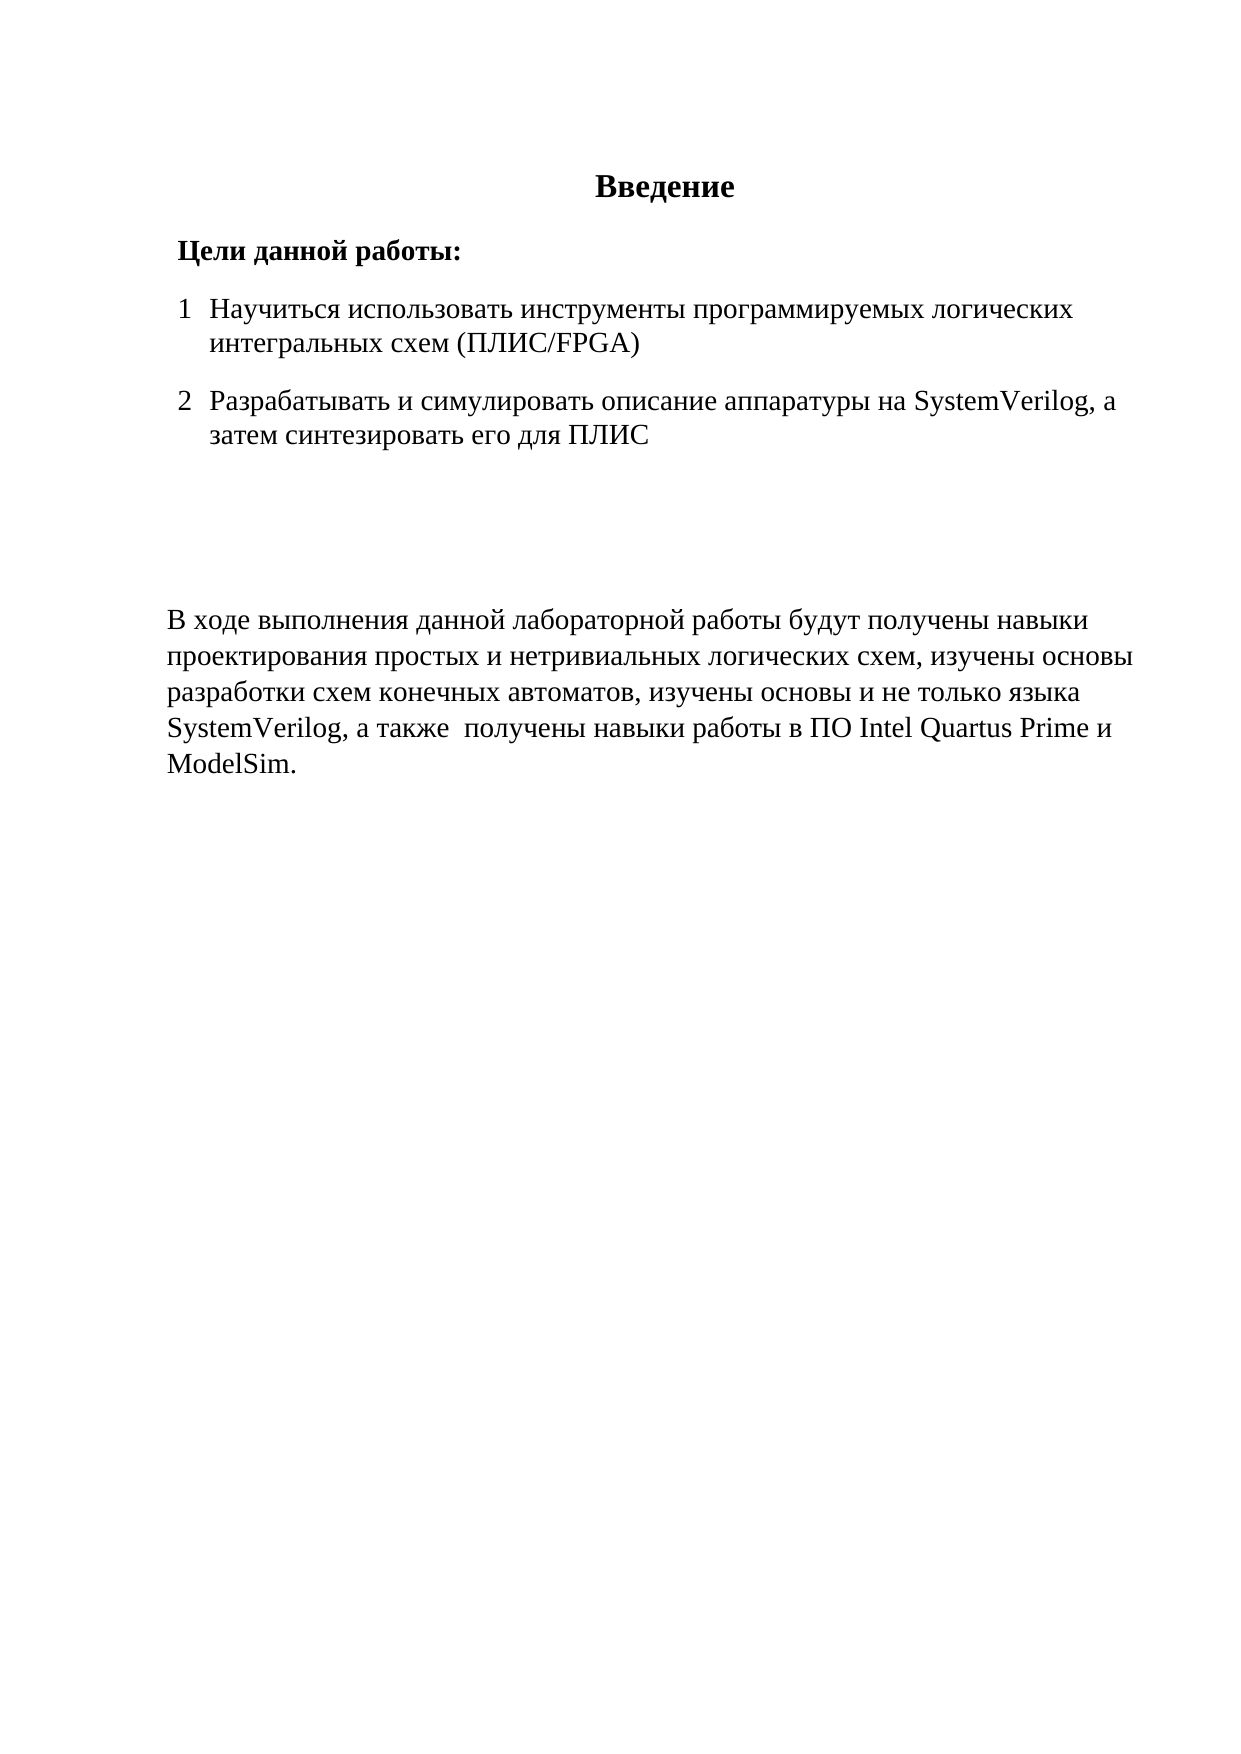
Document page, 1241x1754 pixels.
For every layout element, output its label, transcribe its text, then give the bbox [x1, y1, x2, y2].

text Цели данной работы: [177, 233, 1163, 267]
text В ходе выполнения данной лабораторной работы будут получены навыки проектирования простых и нетривиальных логических схем, изучены основы разработки схем конечных автоматов, изучены основы и не только языка SystemVerilog, а также получены навыки работы в ПО Intel Quartus Prime и ModelSim. [167, 602, 1163, 780]
text Введение [167, 166, 1163, 205]
list Разрабатывать и симулировать описание аппаратуры на SystemVerilog, а затем синтезировать его для ПЛИС [177, 383, 1163, 451]
list Научиться использовать инструменты программируемых логических интегральных схем (ПЛИС/FPGA) [177, 291, 1163, 358]
